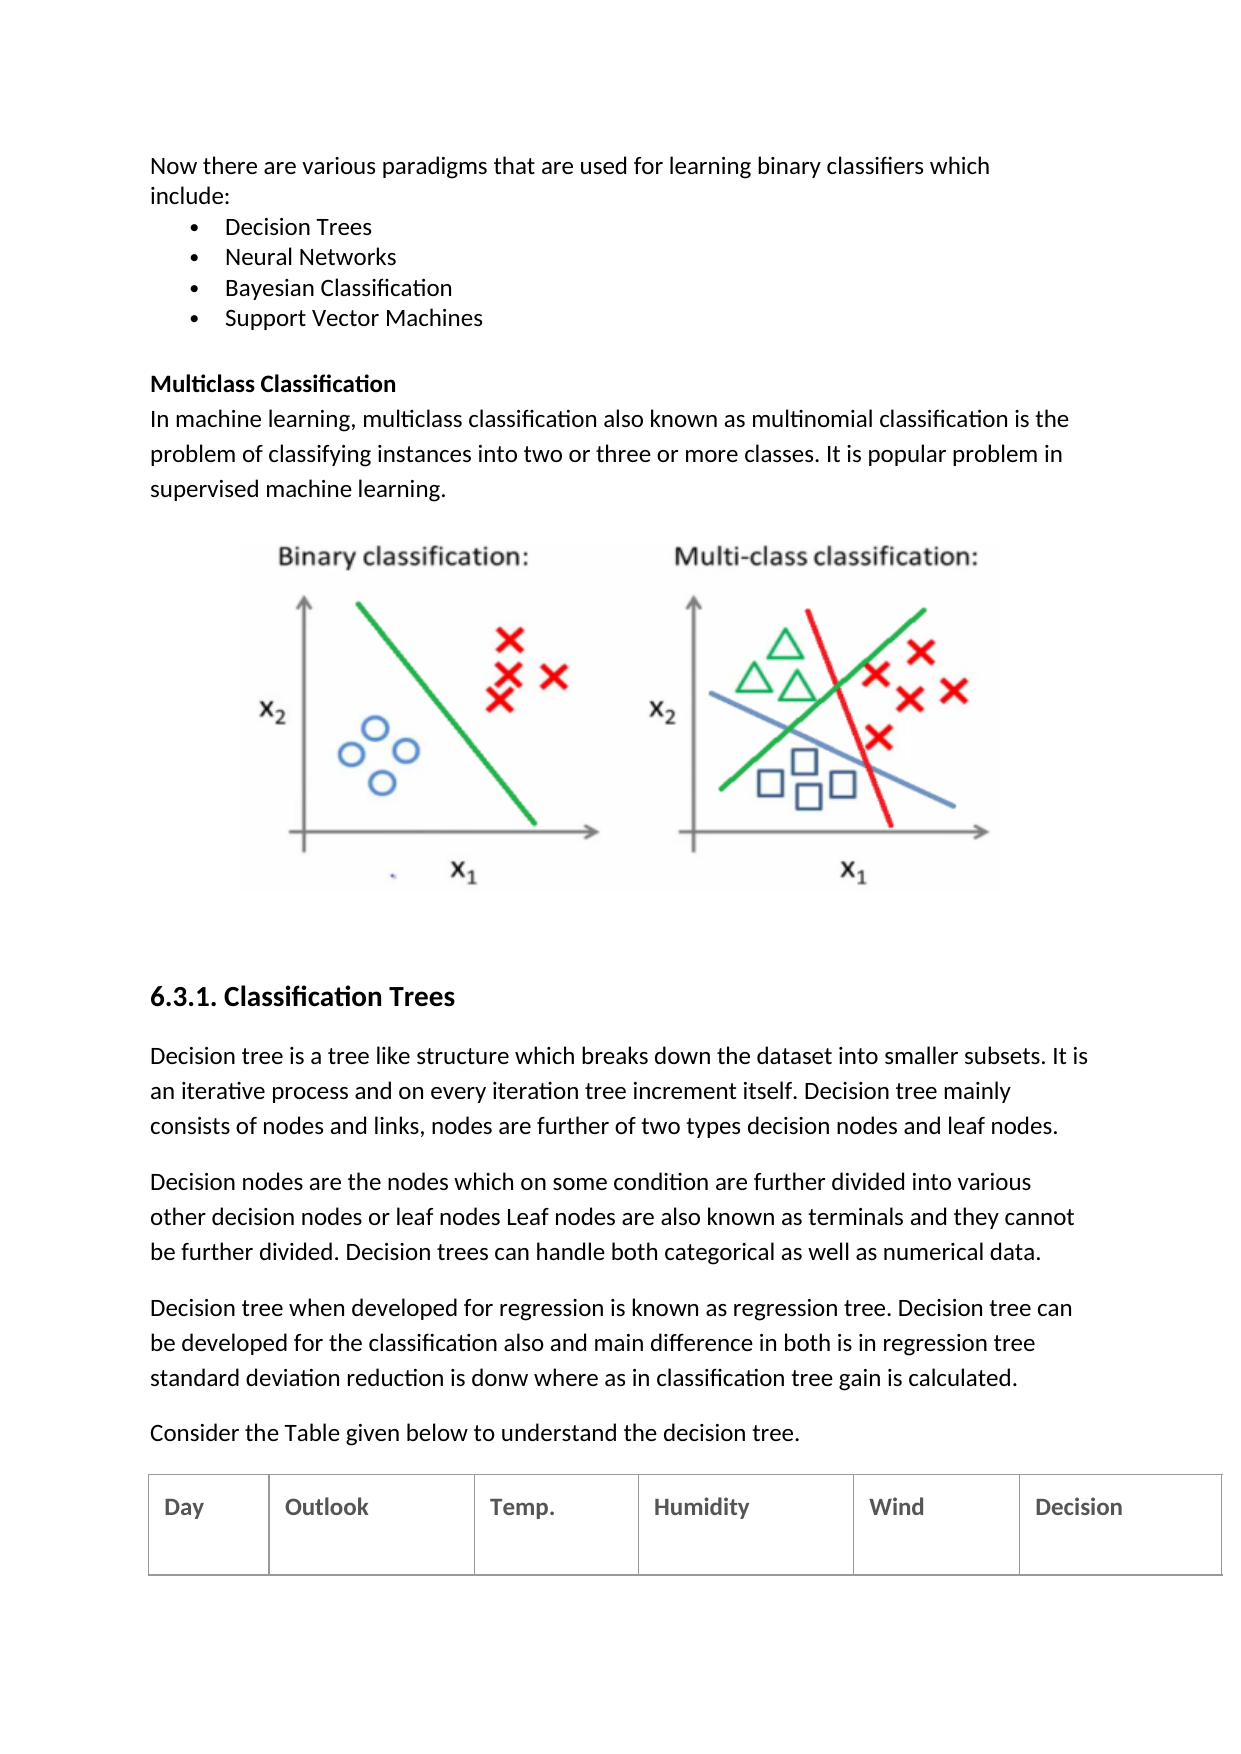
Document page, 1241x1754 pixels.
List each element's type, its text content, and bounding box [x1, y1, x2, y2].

text Consider the Table given below to understand the decision tree. [150, 1418, 1090, 1448]
list Support Vector Machines [191, 303, 1012, 333]
text 6.3.1. Classification Trees [150, 978, 1090, 1014]
list Neural Networks [191, 242, 1012, 272]
list Bayesian Classification [191, 272, 1012, 303]
table_header Temp. [475, 1475, 638, 1574]
table_header Humidity [639, 1475, 853, 1574]
list Decision Trees [191, 211, 1012, 242]
table_header Wind [854, 1475, 1019, 1574]
text Decision tree when developed for regression is known as regression tree. Decision tree can be developed for the classification also and main difference in both is in regression tree standard deviation reduction is donw where as in classification tree gain is calculated. [150, 1292, 1090, 1392]
text Multiclass Classification [150, 368, 1090, 399]
picture [240, 543, 1000, 892]
text Decision tree is a tree like structure which breaks down the dataset into smaller subsets. It is an iterative process and on every iteration tree increment itself. Decision tree mainly consists of nodes and links, nodes are further of two types decision nodes and leaf nodes. [150, 1040, 1090, 1141]
table_header Day [149, 1475, 268, 1574]
text Now there are various paradigms that are used for learning binary classifiers which include: [150, 150, 1012, 211]
text Decision nodes are the nodes which on some condition are further divided into various other decision nodes or leaf nodes Leaf nodes are also known as terminals and they cannot be further divided. Decision trees can handle both categorical as well as numerical data. [150, 1166, 1090, 1266]
table_header Decision [1020, 1475, 1221, 1574]
table_header Outlook [270, 1475, 474, 1574]
text In machine learning, multiclass classification also known as multinomial classification is the problem of classifying instances into two or three or more classes. It is popular problem in supervised machine learning. [150, 403, 1090, 504]
